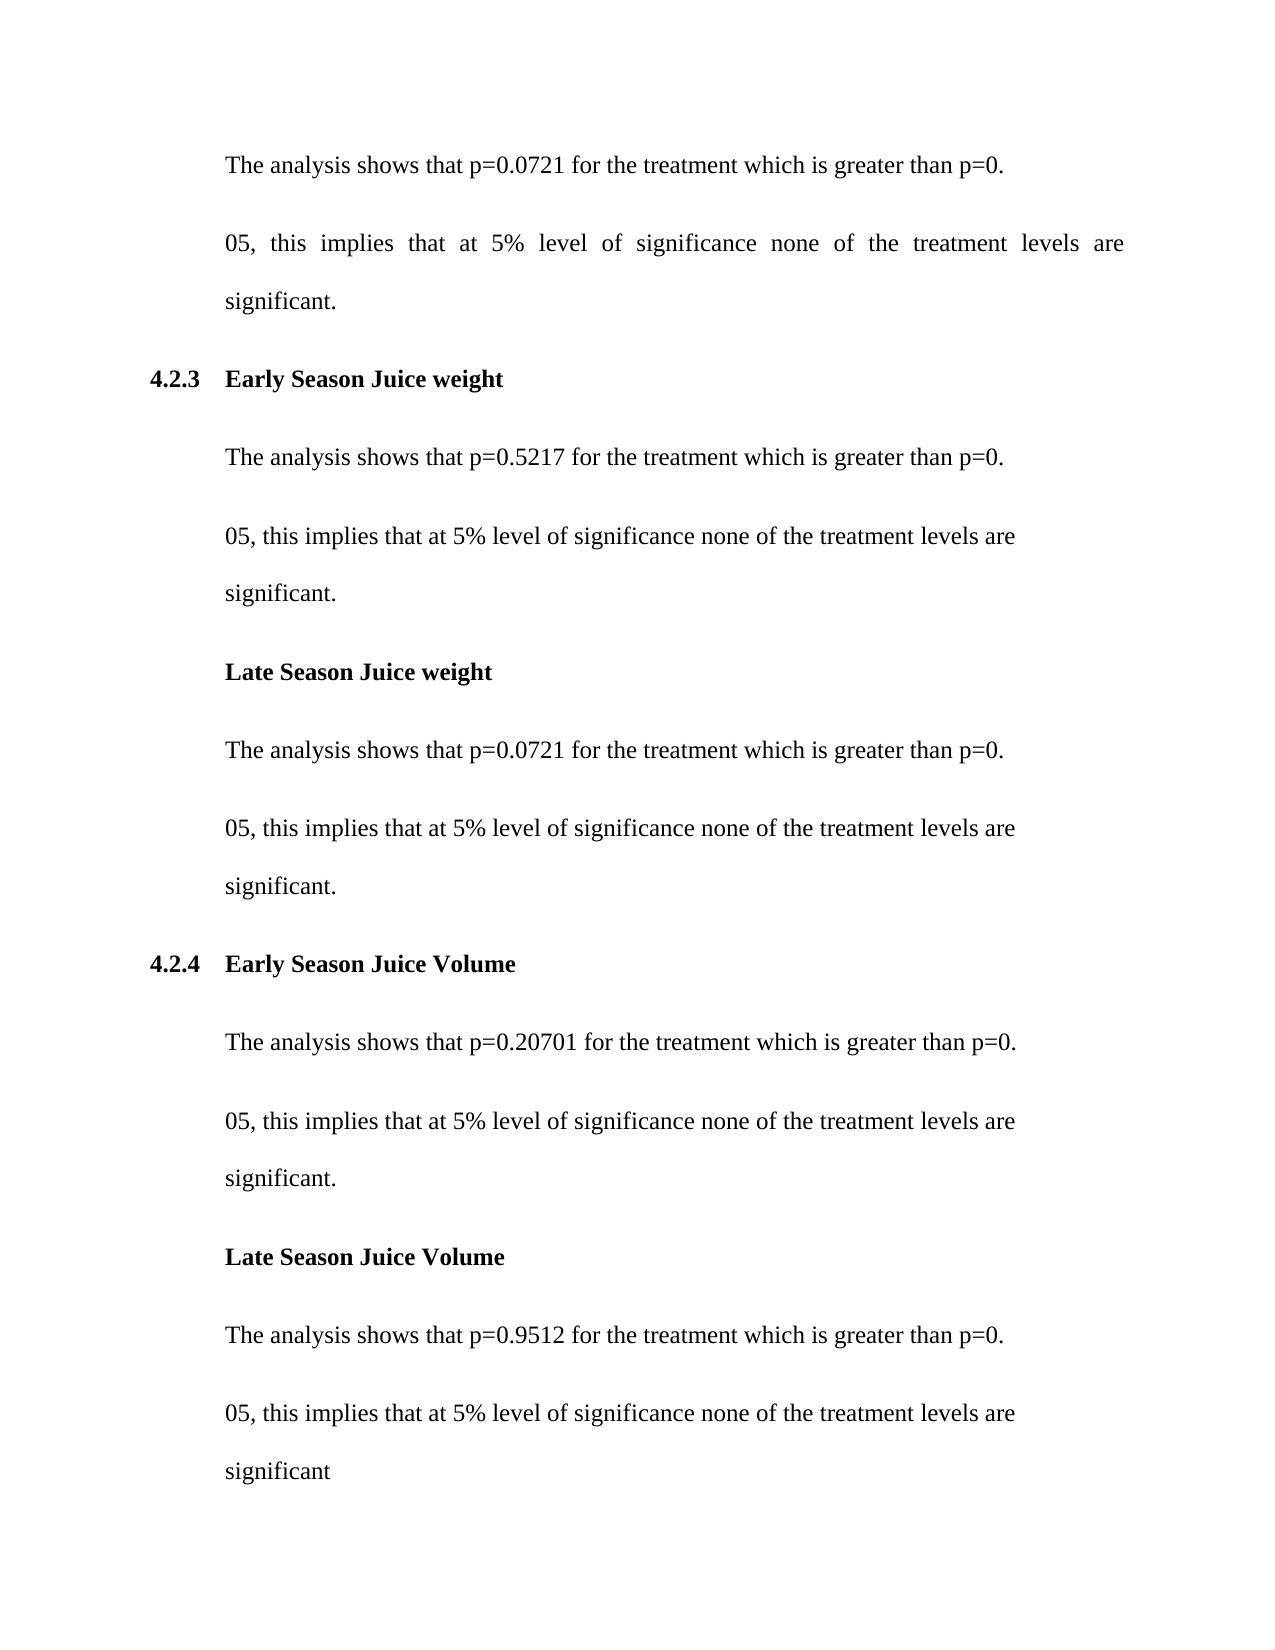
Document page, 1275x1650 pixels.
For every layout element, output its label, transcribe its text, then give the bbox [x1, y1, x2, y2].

text 05, this implies that at 5% level of significance none of the treatment levels are significant [225, 1398, 1125, 1484]
text 05, this implies that at 5% level of significance none of the treatment levels are significant. [225, 813, 1125, 899]
text The analysis shows that p=0.0721 for the treatment which is greater than p=0. [150, 150, 1125, 179]
text 4.2.3 Early Season Juice weight [150, 364, 1125, 393]
text 05, this implies that at 5% level of significance none of the treatment levels are significant. [225, 1106, 1125, 1192]
text The analysis shows that p=0.5217 for the treatment which is greater than p=0. [150, 442, 1125, 471]
text Late Season Juice weight [225, 657, 1125, 685]
text The analysis shows that p=0.9512 for the treatment which is greater than p=0. [150, 1320, 1125, 1349]
text 4.2.4 Early Season Juice Volume [150, 949, 1125, 978]
text The analysis shows that p=0.20701 for the treatment which is greater than p=0. [150, 1027, 1125, 1056]
text The analysis shows that p=0.0721 for the treatment which is greater than p=0. [150, 735, 1125, 764]
text 05, this implies that at 5% level of significance none of the treatment levels are significant. [225, 521, 1125, 607]
text Late Season Juice Volume [225, 1242, 1125, 1270]
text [225, 228, 1125, 314]
